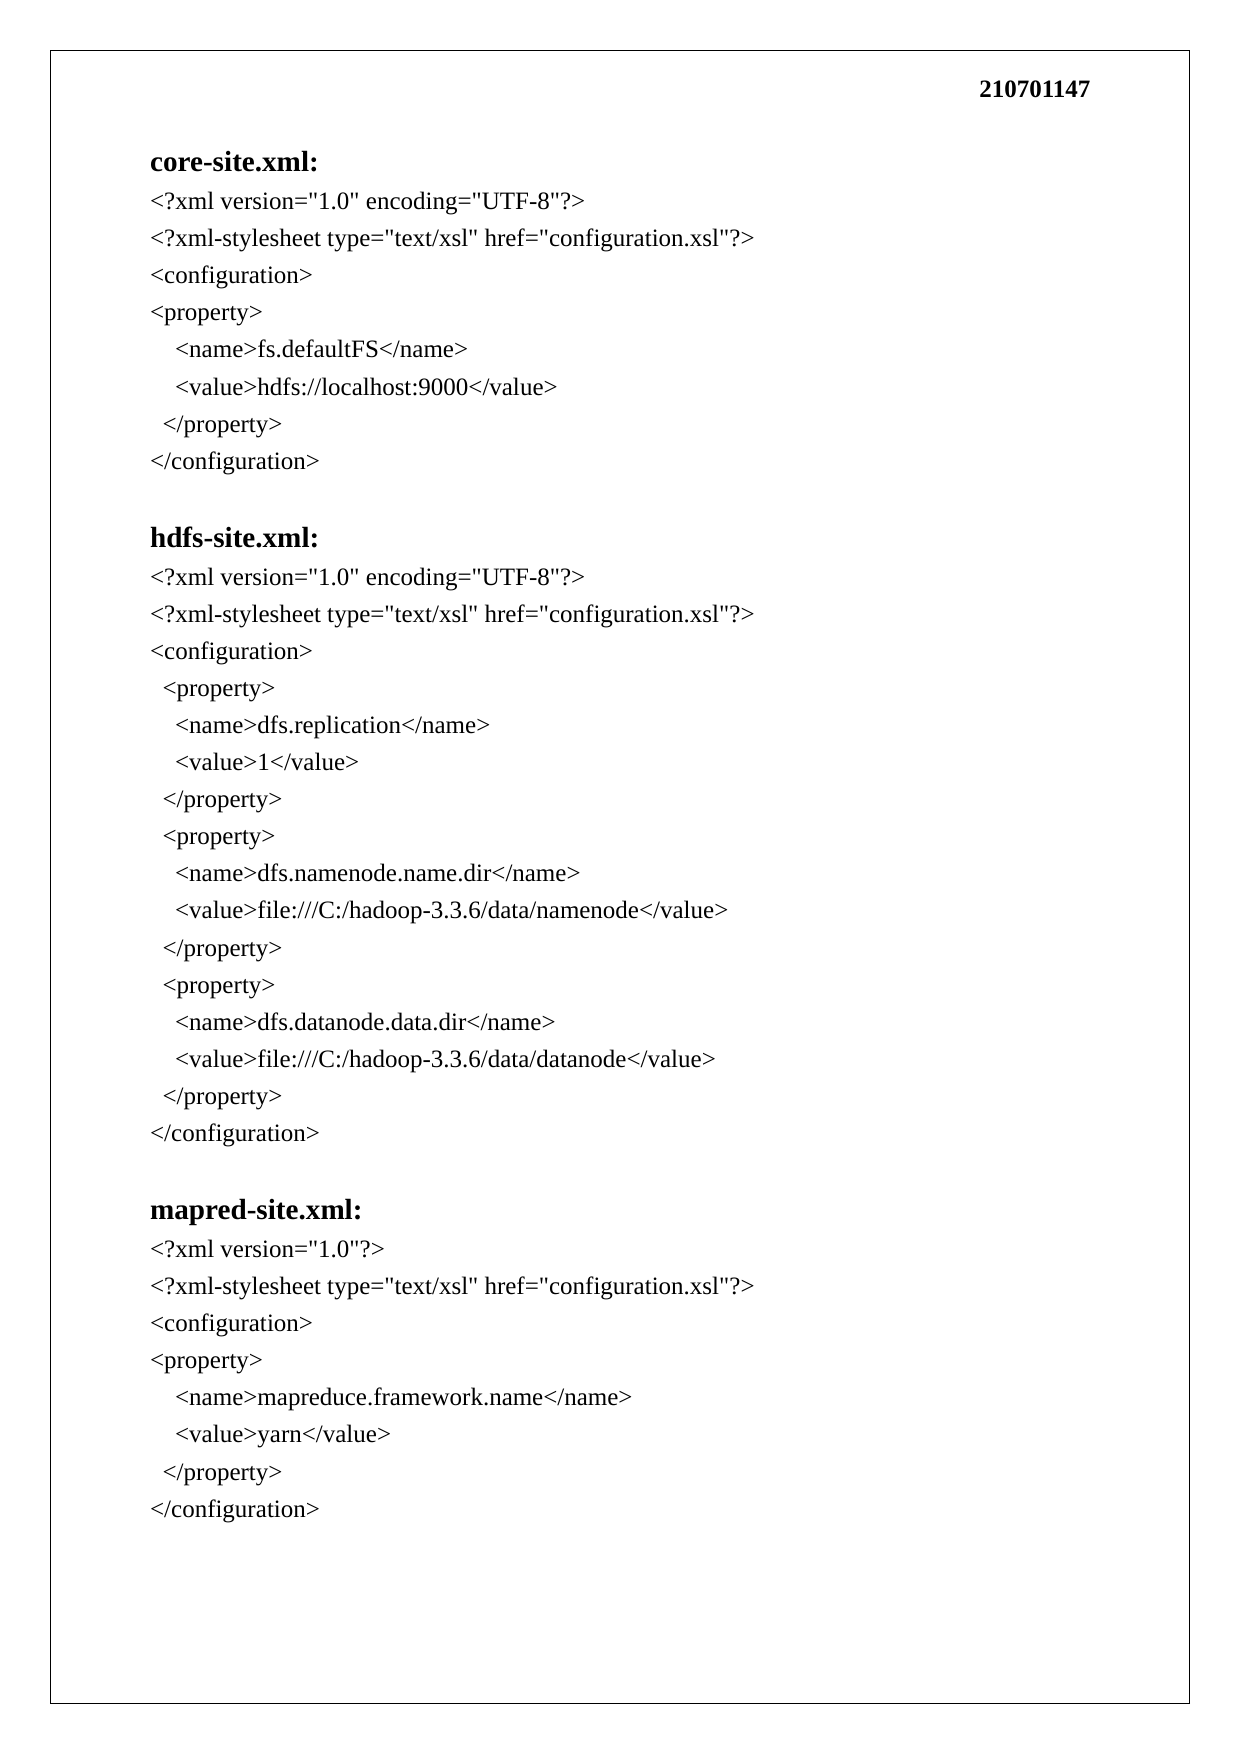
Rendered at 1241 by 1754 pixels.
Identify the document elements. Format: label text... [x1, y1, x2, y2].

text <property> [150, 673, 1090, 702]
text <value>hdfs://localhost:9000</value> [150, 372, 1090, 400]
text </configuration> [150, 1494, 1090, 1522]
text </configuration> [150, 446, 1090, 474]
text <value>file:///C:/hadoop-3.3.6/data/datanode</value> [150, 1044, 1090, 1073]
text <name>mapreduce.framework.name</name> [150, 1382, 1090, 1411]
text <?xml version="1.0" encoding="UTF-8"?> [150, 186, 1090, 215]
text <?xml-stylesheet type="text/xsl" href="configuration.xsl"?> [150, 599, 1090, 628]
text </property> [150, 933, 1090, 961]
text <name>fs.defaultFS</name> [150, 334, 1090, 363]
text <?xml version="1.0"?> [150, 1234, 1090, 1263]
text <?xml-stylesheet type="text/xsl" href="configuration.xsl"?> [150, 1271, 1090, 1300]
text <property> [150, 1345, 1090, 1374]
text <?xml-stylesheet type="text/xsl" href="configuration.xsl"?> [150, 223, 1090, 252]
text <property> [150, 297, 1090, 326]
text core-site.xml: [150, 144, 1090, 178]
text <name>dfs.replication</name> [150, 710, 1090, 739]
text <configuration> [150, 1308, 1090, 1337]
text <property> [150, 821, 1090, 850]
text <value>1</value> [150, 747, 1090, 776]
text mapred-site.xml: [150, 1192, 1090, 1226]
text <value>yarn</value> [150, 1419, 1090, 1448]
text <configuration> [150, 636, 1090, 665]
text hdfs-site.xml: [150, 520, 1090, 553]
text </configuration> [150, 1118, 1090, 1147]
text </property> [150, 1457, 1090, 1485]
text <configuration> [150, 260, 1090, 289]
text </property> [150, 1081, 1090, 1110]
text <name>dfs.namenode.name.dir</name> [150, 858, 1090, 887]
text <value>file:///C:/hadoop-3.3.6/data/namenode</value> [150, 896, 1090, 924]
text </property> [150, 409, 1090, 437]
text <?xml version="1.0" encoding="UTF-8"?> [150, 562, 1090, 591]
text <property> [150, 970, 1090, 998]
text <name>dfs.datanode.data.dir</name> [150, 1007, 1090, 1036]
text </property> [150, 784, 1090, 813]
